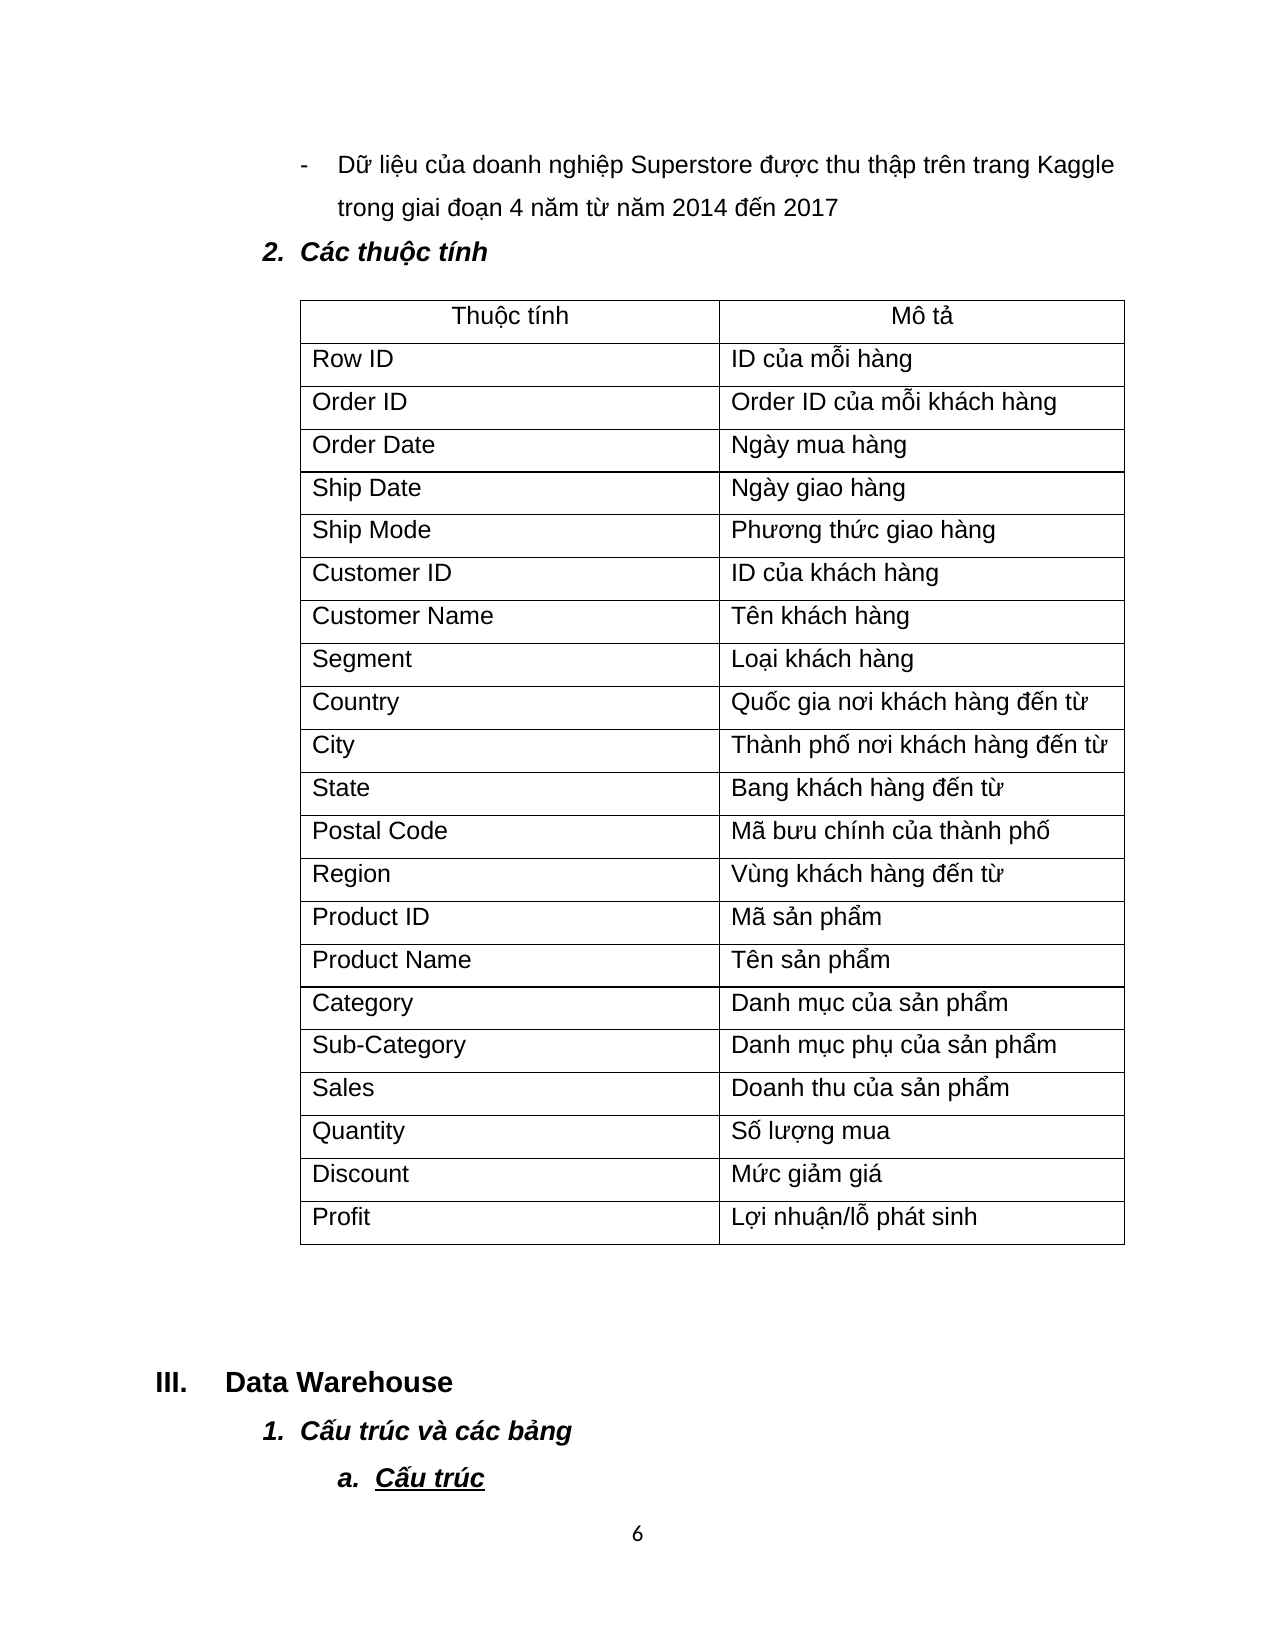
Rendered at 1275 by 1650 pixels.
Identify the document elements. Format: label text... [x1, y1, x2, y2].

table_cell Danh mục của sản phẩm [720, 988, 1124, 1029]
table_cell Tên sản phẩm [720, 945, 1124, 986]
table_cell Mã bưu chính của thành phố [720, 816, 1124, 858]
table_cell Row ID [301, 344, 719, 386]
table_cell Ngày mua hàng [720, 430, 1124, 471]
table_cell Quantity [301, 1116, 719, 1158]
table_header Mô tả [720, 301, 1124, 343]
table_cell Doanh thu của sản phẩm [720, 1073, 1124, 1115]
list Các thuộc tính [262, 236, 1125, 267]
table_cell City [301, 730, 719, 772]
table_cell Category [301, 988, 719, 1029]
table_cell Danh mục phụ của sản phẩm [720, 1030, 1124, 1072]
table_cell Sales [301, 1073, 719, 1115]
table_cell Mức giảm giá [720, 1159, 1124, 1201]
table_cell Order Date [301, 430, 719, 471]
table_cell State [301, 773, 719, 815]
table_cell Profit [301, 1202, 719, 1244]
table_cell Customer ID [301, 558, 719, 600]
table_cell Ship Mode [301, 515, 719, 557]
table_cell ID của khách hàng [720, 558, 1124, 600]
table_cell Loại khách hàng [720, 644, 1124, 686]
table_cell Sub-Category [301, 1030, 719, 1072]
table_cell Postal Code [301, 816, 719, 858]
table_cell Quốc gia nơi khách hàng đến từ [720, 687, 1124, 729]
table_cell Region [301, 859, 719, 901]
table_cell Product ID [301, 902, 719, 943]
list Cấu trúc và các bảng [262, 1415, 1125, 1446]
table_cell Thành phố nơi khách hàng đến từ [720, 730, 1124, 772]
list Dữ liệu của doanh nghiệp Superstore được thu thập trên trang Kaggle trong giai đoạn 4 năm từ năm 2014 đến 2017 [300, 150, 1125, 222]
table_cell Product Name [301, 945, 719, 986]
table_cell Phương thức giao hàng [720, 515, 1124, 557]
table_cell Số lượng mua [720, 1116, 1124, 1158]
table_cell Order ID [301, 387, 719, 428]
table_header Thuộc tính [301, 301, 719, 343]
table_cell Lợi nhuận/lỗ phát sinh [720, 1202, 1124, 1244]
table_cell Ngày giao hàng [720, 473, 1124, 514]
table_cell Order ID của mỗi khách hàng [720, 387, 1124, 428]
table_cell Country [301, 687, 719, 729]
table_cell Vùng khách hàng đến từ [720, 859, 1124, 901]
list Data Warehouse [187, 1364, 1125, 1398]
table_cell Bang khách hàng đến từ [720, 773, 1124, 815]
table_cell ID của mỗi hàng [720, 344, 1124, 386]
list Cấu trúc [337, 1462, 1125, 1493]
table_cell Customer Name [301, 601, 719, 643]
table_cell Mã sản phẩm [720, 902, 1124, 943]
table_cell Segment [301, 644, 719, 686]
table_cell Discount [301, 1159, 719, 1201]
table_cell Tên khách hàng [720, 601, 1124, 643]
table_cell Ship Date [301, 473, 719, 514]
